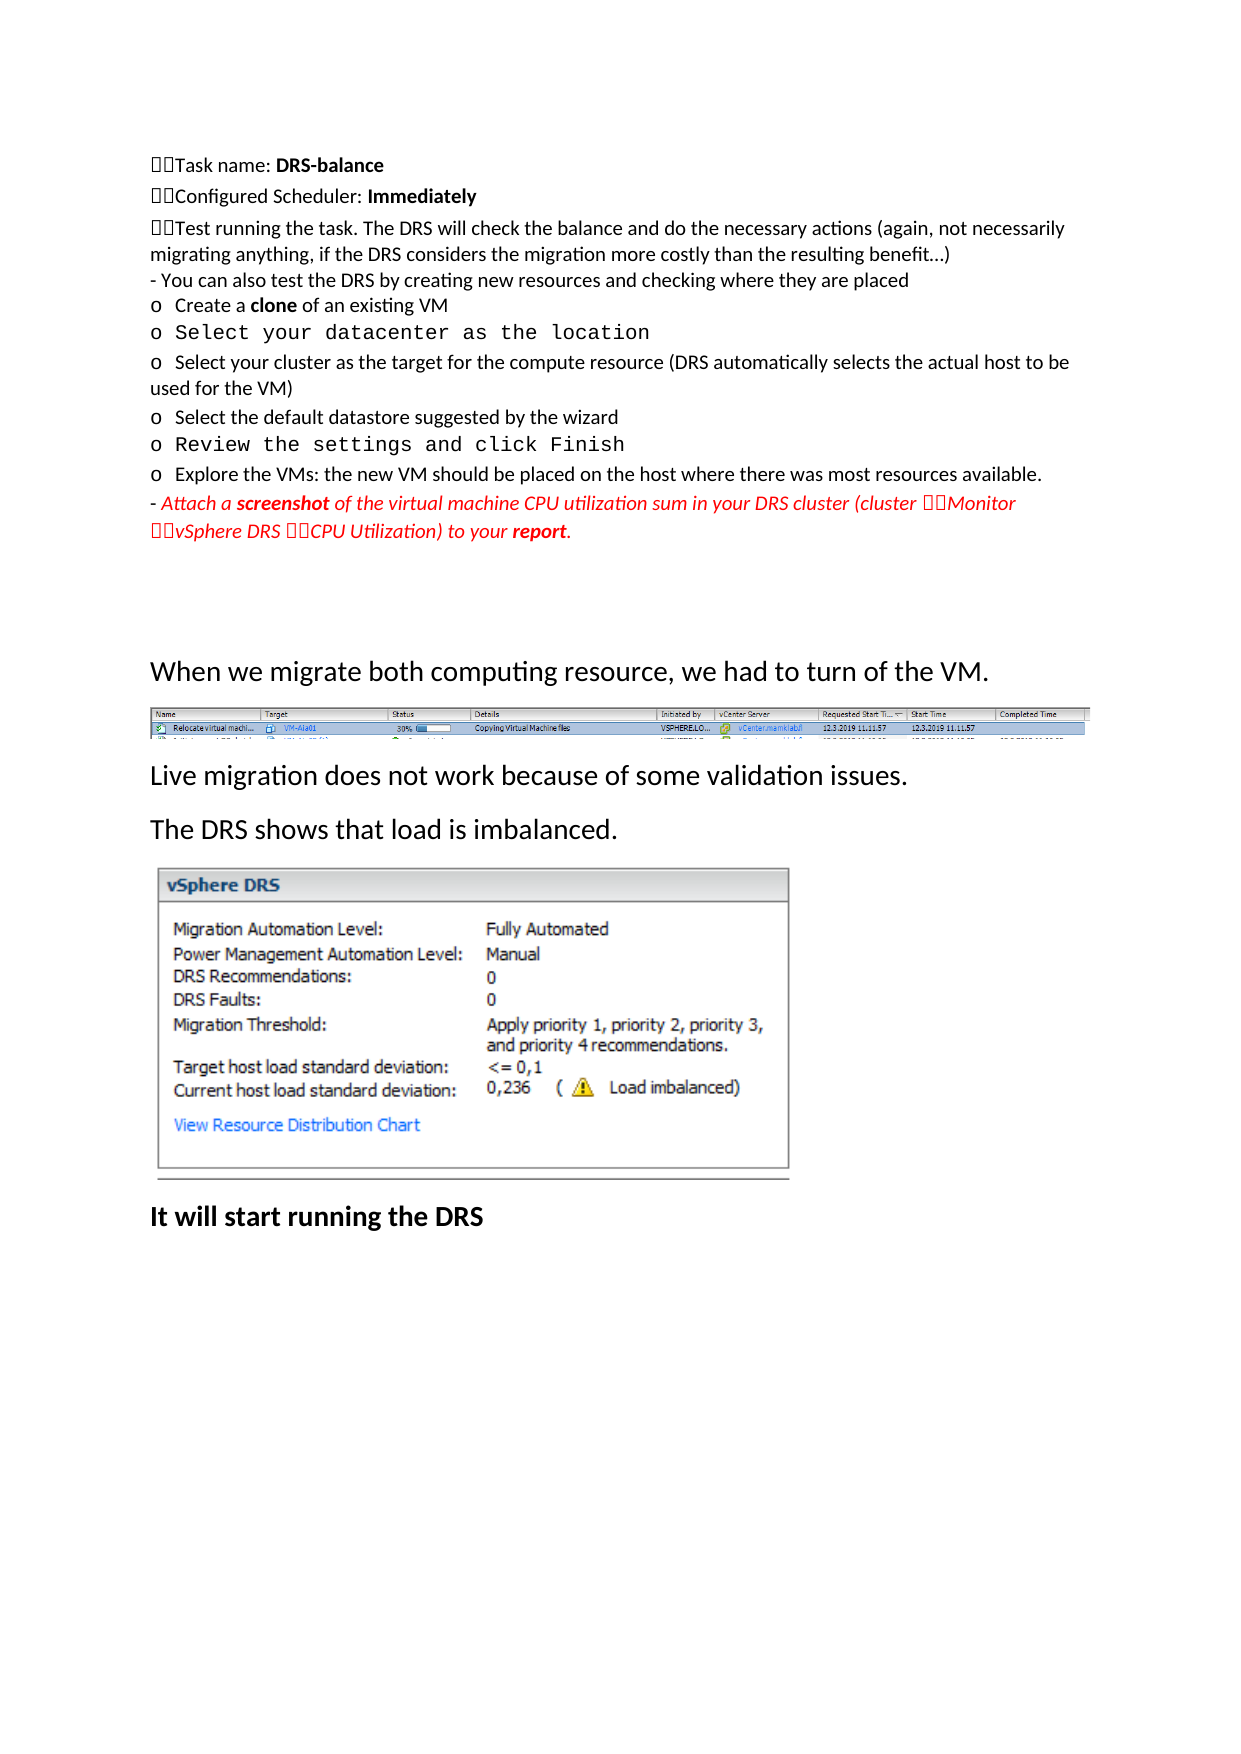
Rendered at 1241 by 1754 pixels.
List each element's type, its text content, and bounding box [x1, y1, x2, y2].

text o Review the settings and click Finish [150, 434, 1090, 458]
text It will start running the DRS [150, 1198, 1090, 1233]
text o Explore the VMs: the new VM should be placed on the host where there was most resources available. [150, 461, 1090, 488]
text o Create a clone of an existing VM [150, 292, 1090, 319]
text - Attach a screenshot of the virtual machine CPU utilization sum in your DRS cluster (cluster Monitor vSphere DRS CPU Utilization) to your report. [150, 488, 1090, 544]
text The DRS shows that load is imbalanced. [150, 811, 1090, 847]
text Configured Scheduler: Immediately [150, 182, 1090, 210]
text Live migration does not work because of some validation issues. [150, 757, 1090, 792]
text - You can also test the DRS by creating new resources and checking where they are placed [150, 267, 1090, 292]
text o Select the default datastore suggested by the wizard [150, 404, 1090, 431]
picture [150, 865, 810, 1180]
text Test running the task. The DRS will check the balance and do the necessary actions (again, not necessarily migrating anything, if the DRS considers the migration more costly than the resulting benefit…) [150, 213, 1090, 267]
text When we migrate both computing resource, we had to turn of the VM. [150, 653, 1090, 689]
text o Select your cluster as the target for the compute resource (DRS automatically selects the actual host to be used for the VM) [150, 349, 1090, 401]
text o Select your datacenter as the location [150, 322, 1090, 346]
text Task name: DRS-balance [150, 150, 1090, 178]
picture [150, 707, 1091, 739]
